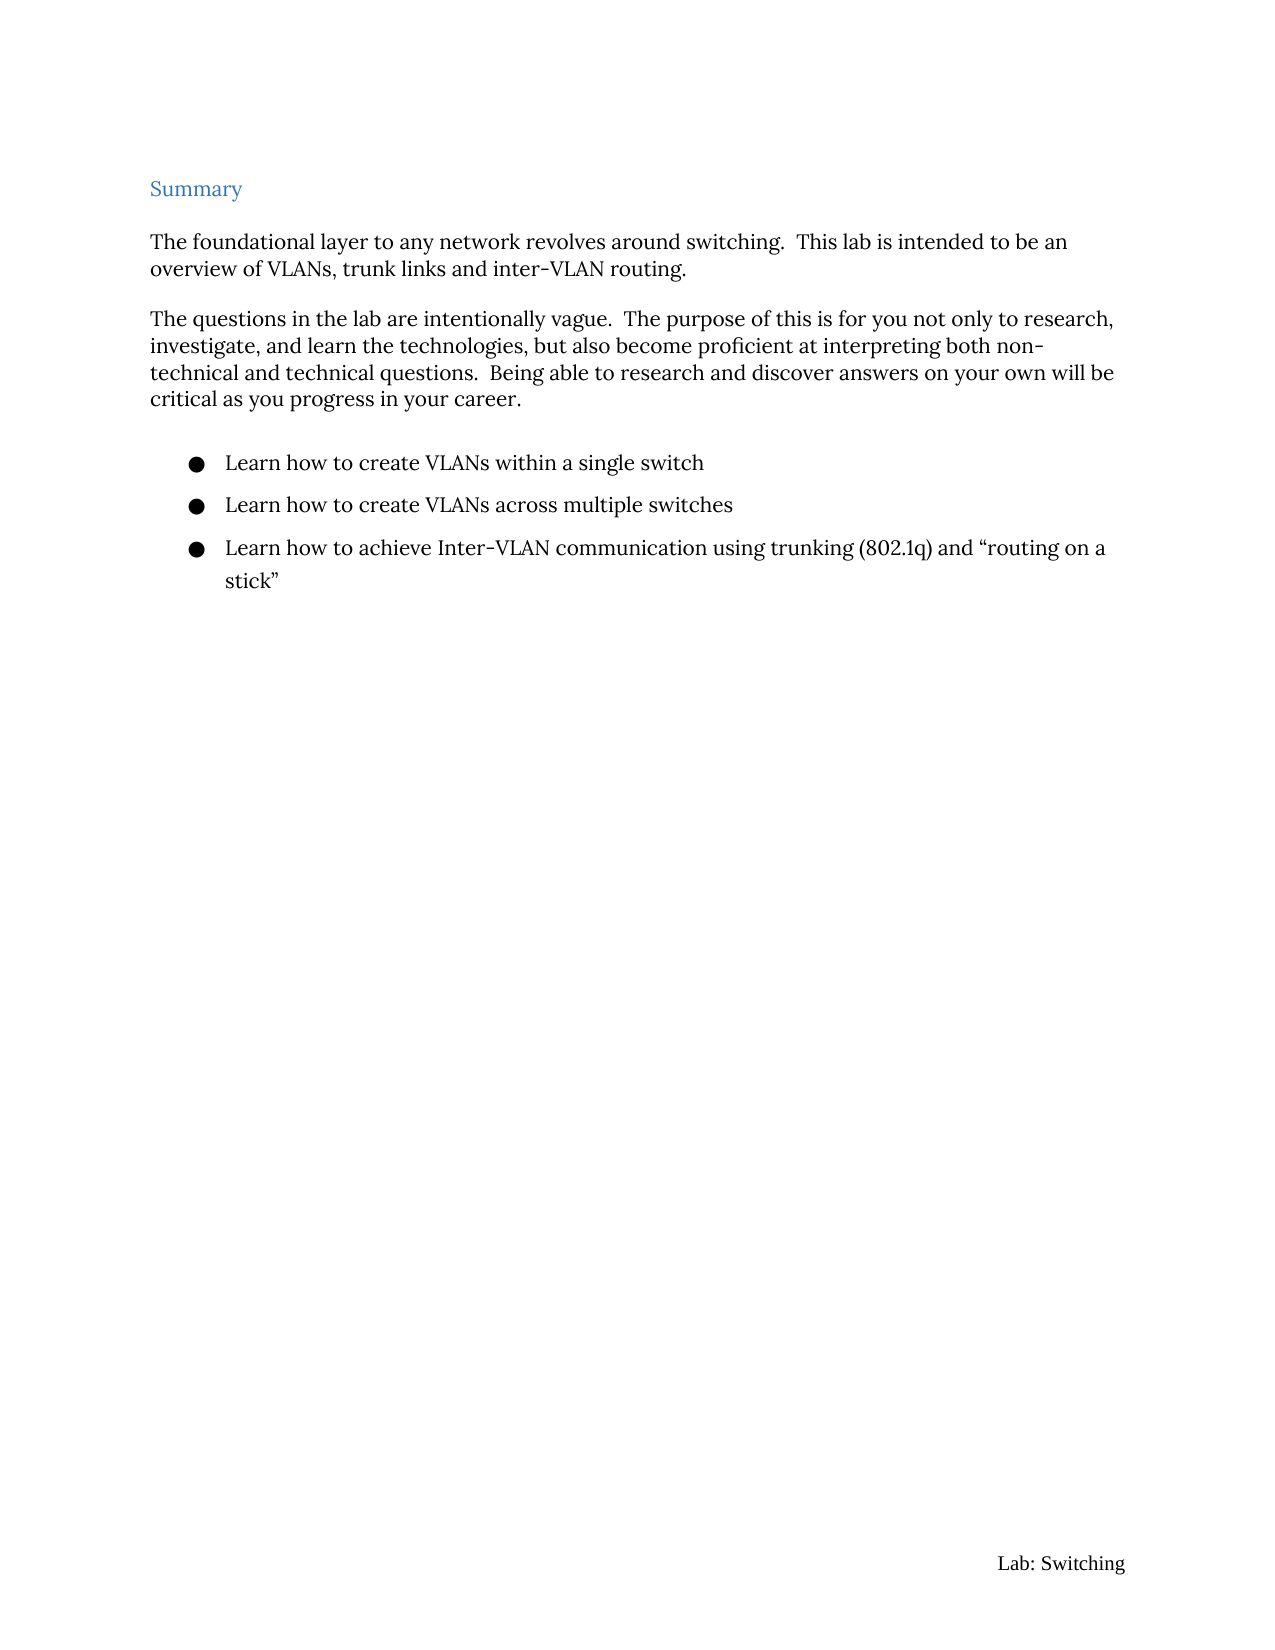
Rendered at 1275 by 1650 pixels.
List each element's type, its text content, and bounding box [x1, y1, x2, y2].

list Learn how to achieve Inter-VLAN communication using trunking (802.1q) and “routing on a stick” [187, 524, 1125, 594]
list Learn how to create VLANs across multiple switches [187, 482, 1125, 524]
text The foundational layer to any network revolves around switching. This lab is intended to be an overview of VLANs, trunk links and inter-VLAN routing. [150, 228, 1125, 282]
subtitle Summary [150, 175, 1125, 202]
text The questions in the lab are intentionally vague. The purpose of this is for you not only to research, investigate, and learn the technologies, but also become proficient at interpreting both non-technical and technical questions. Being able to research and discover answers on your own will be critical as you progress in your career. [150, 306, 1125, 412]
list Learn how to create VLANs within a single switch [187, 439, 1125, 482]
